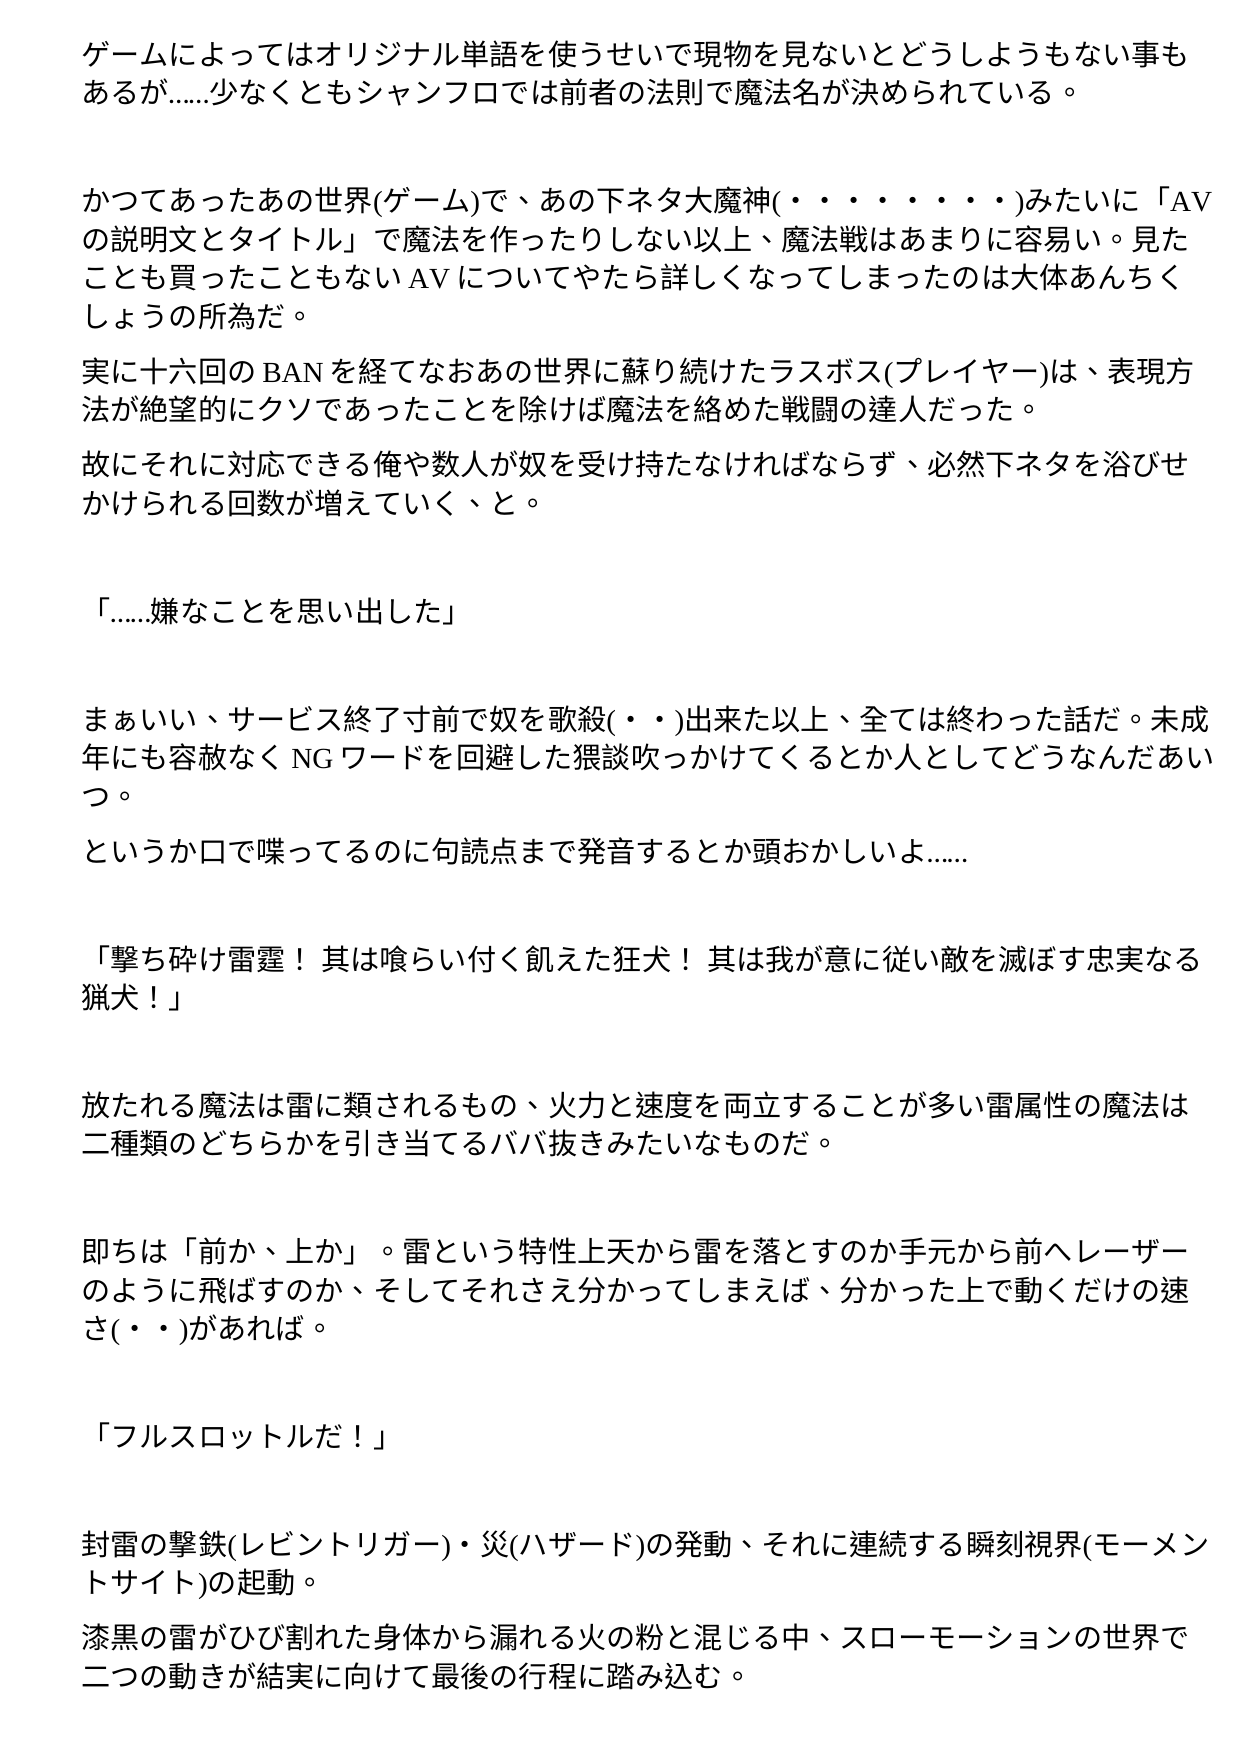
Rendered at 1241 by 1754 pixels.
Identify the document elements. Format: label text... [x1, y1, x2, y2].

text 「……嫌なことを思い出した」 [81, 594, 1215, 629]
text 「撃ち砕け雷霆！ 其は喰らい付く飢えた狂犬！ 其は我が意に従い敵を滅ぼす忠実なる猟犬！」 [81, 942, 1215, 1016]
text 封雷の撃鉄(レビントリガー)・災(ハザード)の発動、それに連続する瞬刻視界(モーメントサイト)の起動。 [81, 1527, 1215, 1601]
text 「フルスロットルだ！」 [81, 1419, 1215, 1455]
text かつてあったあの世界(ゲーム)で、あの下ネタ大魔神(・・・・・・・・)みたいに「AVの説明文とタイトル」で魔法を作ったりしない以上、魔法戦はあまりに容易い。見たことも買ったこともないAVについてやたら詳しくなってしまったのは大体あんちくしょうの所為だ。 [81, 183, 1215, 334]
text 実に十六回のBANを経てなおあの世界に蘇り続けたラスボス(プレイヤー)は、表現方法が絶望的にクソであったことを除けば魔法を絡めた戦闘の達人だった。 [81, 354, 1215, 428]
text 漆黒の雷がひび割れた身体から漏れる火の粉と混じる中、スローモーションの世界で二つの動きが結実に向けて最後の行程に踏み込む。 [81, 1621, 1215, 1695]
text 故にそれに対応できる俺や数人が奴を受け持たなければならず、必然下ネタを浴びせかけられる回数が増えていく、と。 [81, 447, 1215, 522]
text ゲームによってはオリジナル単語を使うせいで現物を見ないとどうしようもない事もあるが……少なくともシャンフロでは前者の法則で魔法名が決められている。 [81, 37, 1215, 111]
text 放たれる魔法は雷に類されるもの、火力と速度を両立することが多い雷属性の魔法は二種類のどちらかを引き当てるババ抜きみたいなものだ。 [81, 1088, 1215, 1162]
text というか口で喋ってるのに句読点まで発音するとか頭おかしいよ…… [81, 834, 1215, 869]
text 即ちは「前か、上か」。雷という特性上天から雷を落とすのか手元から前へレーザーのように飛ばすのか、そしてそれさえ分かってしまえば、分かった上で動くだけの速さ(・・)があれば。 [81, 1234, 1215, 1347]
text まぁいい、サービス終了寸前で奴を歌殺(・・)出来た以上、全ては終わった話だ。未成年にも容赦なくNGワードを回避した猥談吹っかけてくるとか人としてどうなんだあいつ。 [81, 702, 1215, 814]
